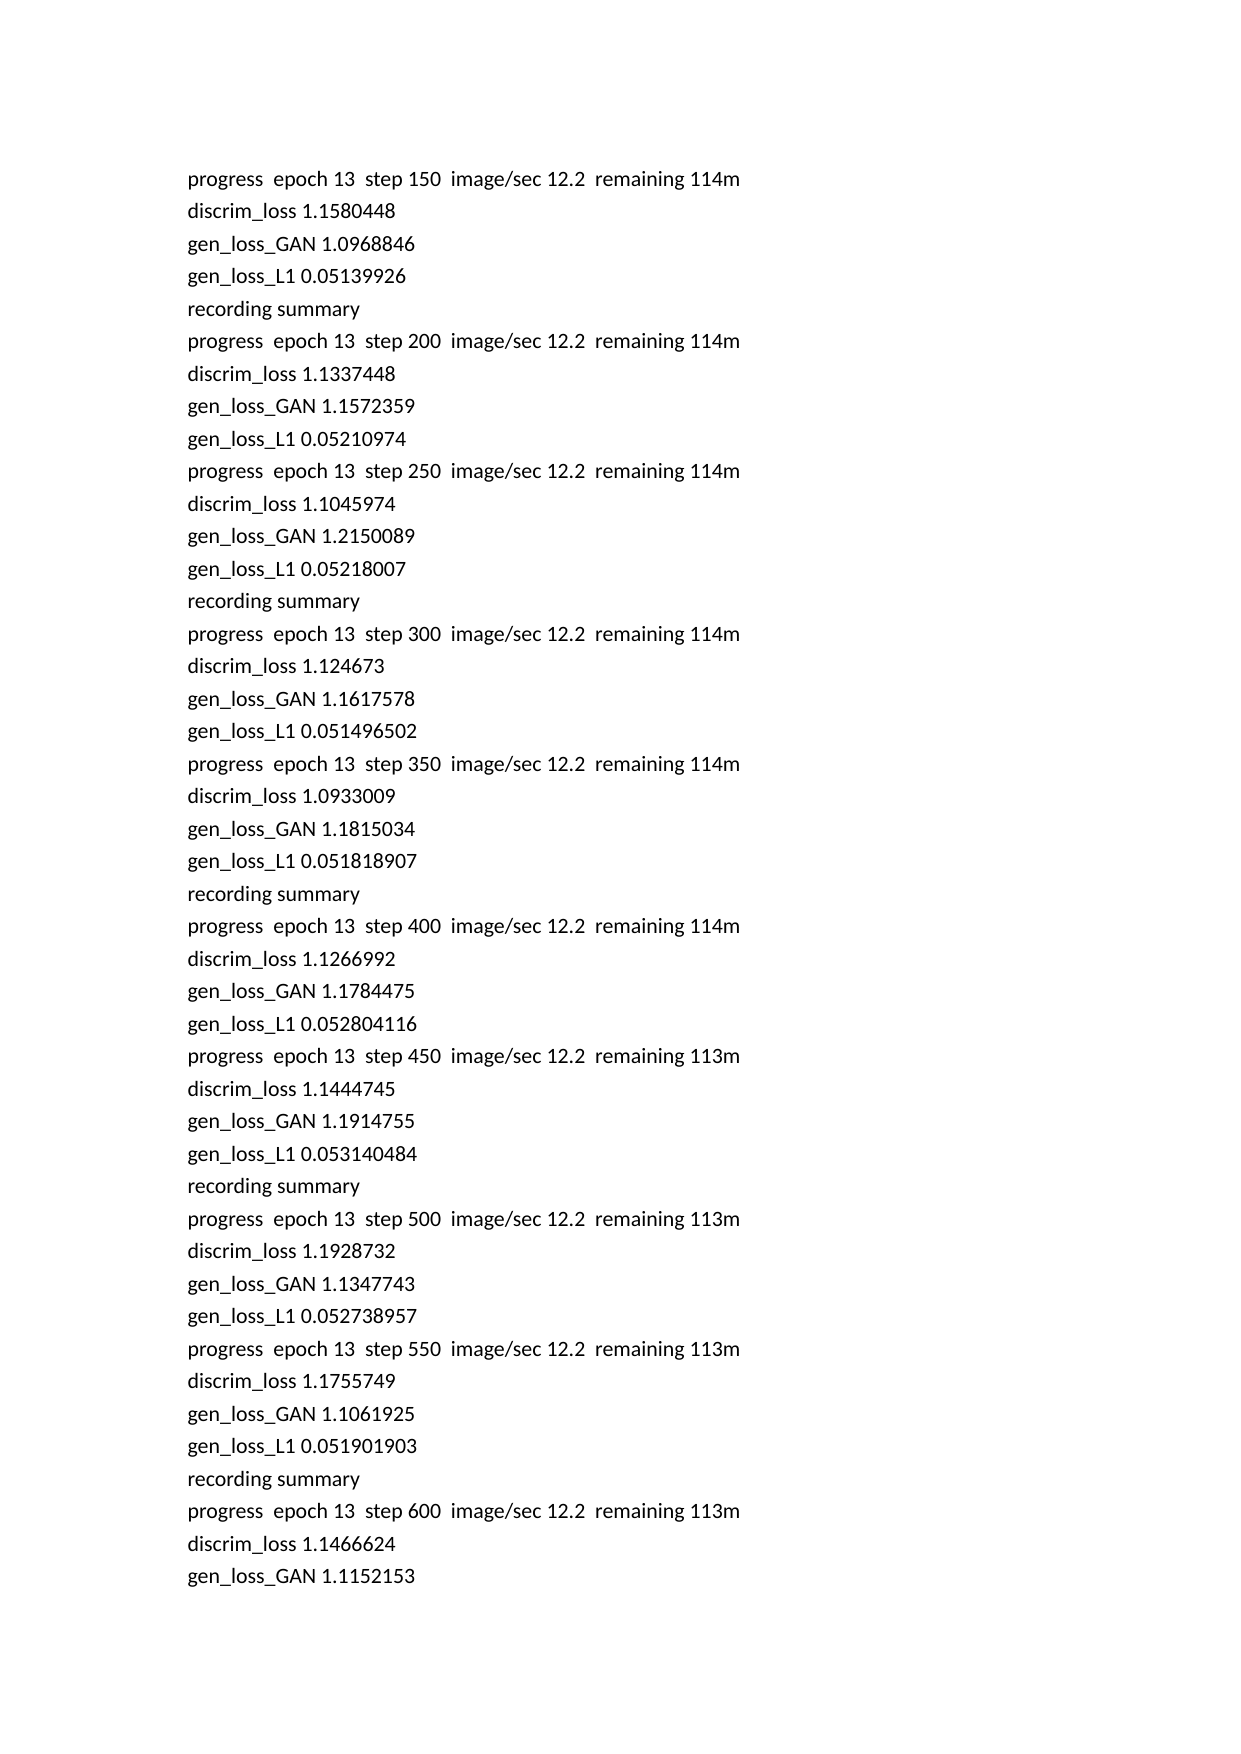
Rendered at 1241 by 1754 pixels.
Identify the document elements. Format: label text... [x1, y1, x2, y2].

text gen_loss_L1 0.052804116 [187, 1007, 1053, 1039]
text gen_loss_GAN 1.1815034 [187, 812, 1053, 844]
text discrim_loss 1.1045974 [187, 487, 1053, 519]
text discrim_loss 1.1266992 [187, 942, 1053, 974]
text gen_loss_GAN 1.1914755 [187, 1104, 1053, 1137]
text gen_loss_GAN 1.1061925 [187, 1397, 1053, 1429]
text gen_loss_L1 0.05218007 [187, 552, 1053, 584]
text gen_loss_L1 0.05139926 [187, 259, 1053, 292]
text discrim_loss 1.1444745 [187, 1072, 1053, 1104]
text gen_loss_GAN 1.2150089 [187, 519, 1053, 552]
text discrim_loss 1.124673 [187, 649, 1053, 682]
text discrim_loss 1.1580448 [187, 194, 1053, 227]
text discrim_loss 1.1337448 [187, 357, 1053, 389]
text gen_loss_L1 0.053140484 [187, 1137, 1053, 1169]
text progress epoch 13 step 600 image/sec 12.2 remaining 113m [187, 1494, 1053, 1527]
text gen_loss_L1 0.051901903 [187, 1429, 1053, 1462]
text progress epoch 13 step 550 image/sec 12.2 remaining 113m [187, 1332, 1053, 1364]
text recording summary [187, 877, 1053, 909]
text gen_loss_L1 0.051496502 [187, 714, 1053, 747]
text gen_loss_L1 0.05210974 [187, 422, 1053, 454]
text gen_loss_GAN 1.1617578 [187, 682, 1053, 714]
text discrim_loss 1.0933009 [187, 779, 1053, 812]
text gen_loss_L1 0.051818907 [187, 844, 1053, 877]
text gen_loss_L1 0.052738957 [187, 1299, 1053, 1332]
text recording summary [187, 1462, 1053, 1494]
text recording summary [187, 584, 1053, 617]
text gen_loss_GAN 1.1784475 [187, 974, 1053, 1007]
text discrim_loss 1.1928732 [187, 1234, 1053, 1267]
text discrim_loss 1.1466624 [187, 1527, 1053, 1559]
text progress epoch 13 step 350 image/sec 12.2 remaining 114m [187, 747, 1053, 779]
text gen_loss_GAN 1.1152153 [187, 1559, 1053, 1592]
text progress epoch 13 step 250 image/sec 12.2 remaining 114m [187, 454, 1053, 487]
text progress epoch 13 step 300 image/sec 12.2 remaining 114m [187, 617, 1053, 649]
text discrim_loss 1.1755749 [187, 1364, 1053, 1397]
text gen_loss_GAN 1.1347743 [187, 1267, 1053, 1299]
text recording summary [187, 292, 1053, 324]
text recording summary [187, 1169, 1053, 1202]
text progress epoch 13 step 150 image/sec 12.2 remaining 114m [187, 162, 1053, 194]
text progress epoch 13 step 500 image/sec 12.2 remaining 113m [187, 1202, 1053, 1234]
text progress epoch 13 step 400 image/sec 12.2 remaining 114m [187, 909, 1053, 942]
text progress epoch 13 step 200 image/sec 12.2 remaining 114m [187, 324, 1053, 357]
text gen_loss_GAN 1.0968846 [187, 227, 1053, 259]
text progress epoch 13 step 450 image/sec 12.2 remaining 113m [187, 1039, 1053, 1072]
text gen_loss_GAN 1.1572359 [187, 389, 1053, 422]
